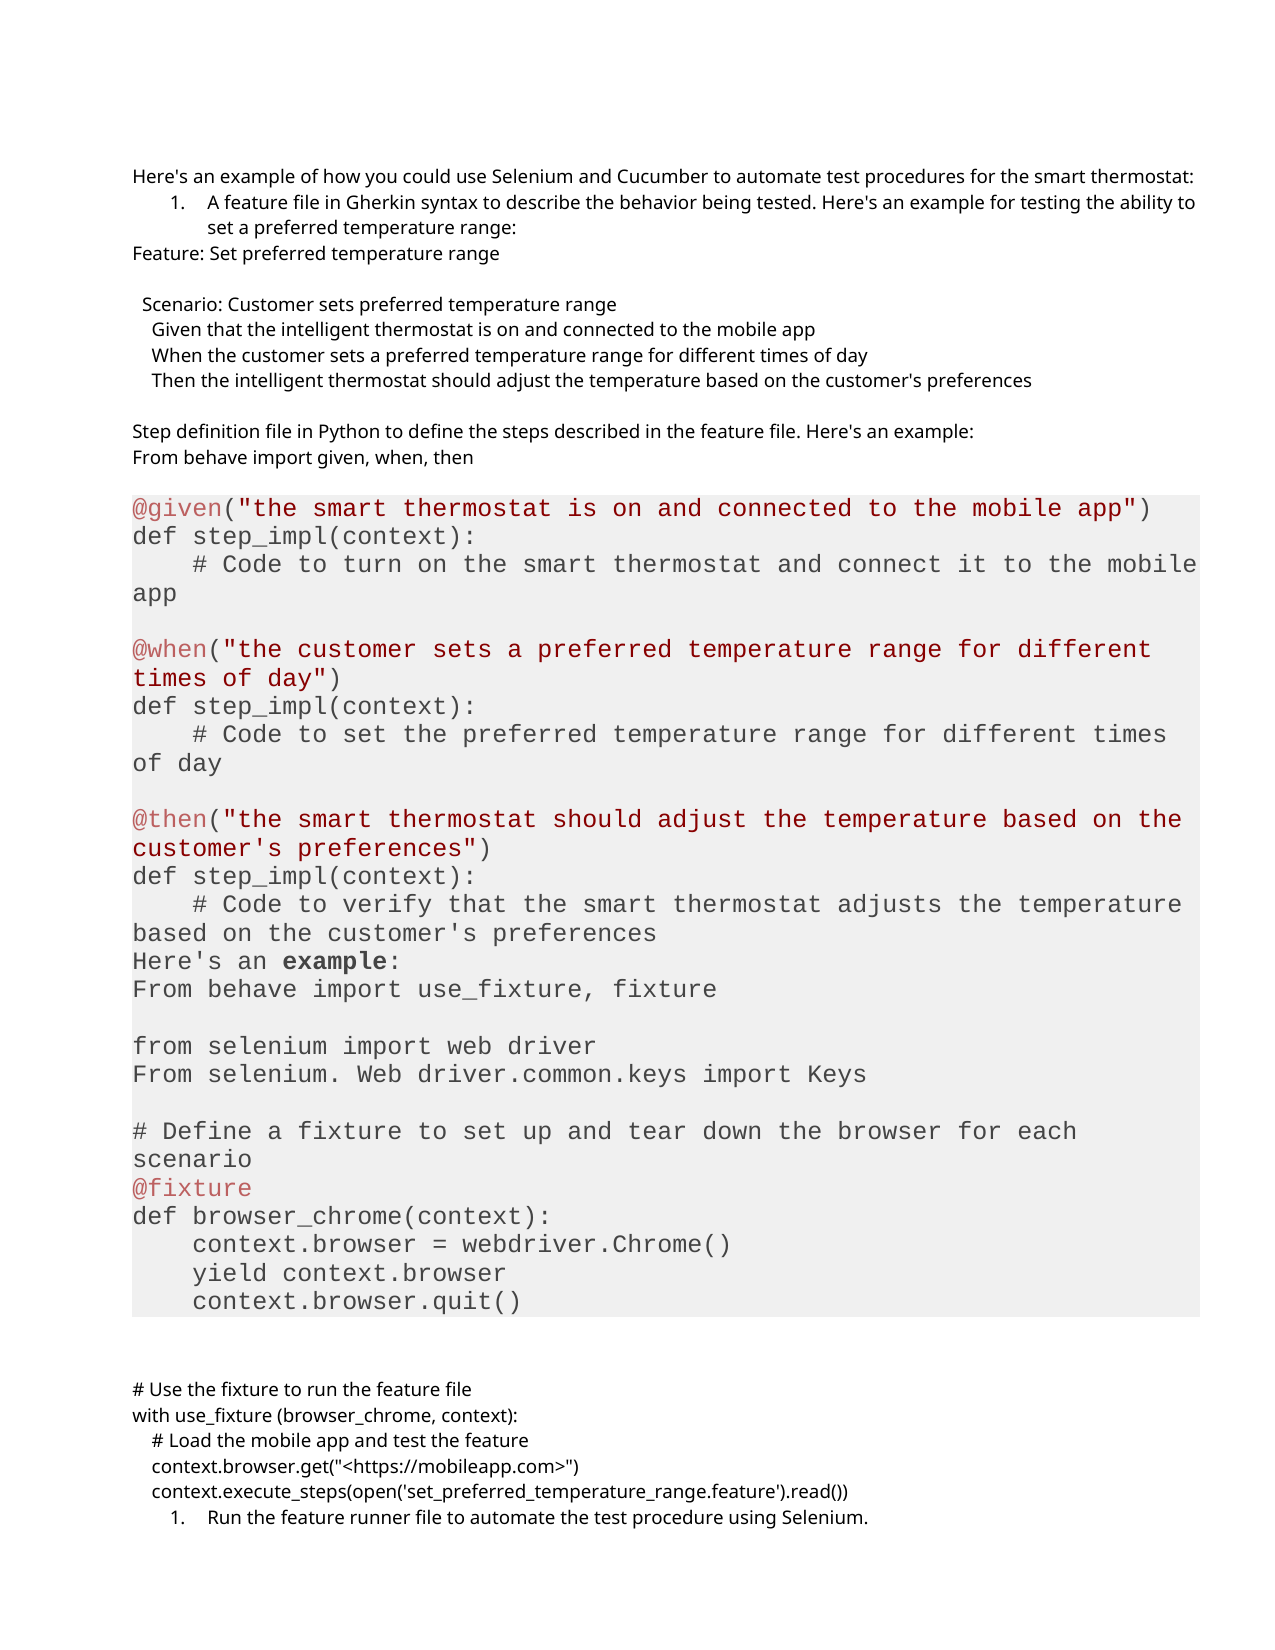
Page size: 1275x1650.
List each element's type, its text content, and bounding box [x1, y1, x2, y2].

list A feature file in Gherkin syntax to describe the behavior being tested. Here's an example for testing the ability to set a preferred temperature range: [169, 189, 1200, 240]
text context.browser.get("<https://mobileapp.com>") [132, 1453, 1200, 1479]
text Step definition file in Python to define the steps described in the feature file. Here's an example: [132, 419, 1200, 444]
text From behave import given, when, then [132, 444, 1200, 470]
text Then the intelligent thermostat should adjust the temperature based on the customer's preferences [132, 368, 1200, 393]
text Feature: Set preferred temperature range [132, 240, 1200, 266]
text context.execute_steps(open('set_preferred_temperature_range.feature').read()) [132, 1479, 1200, 1504]
text @given("the smart thermostat is on and connected to the mobile app") def step_impl(context): # Code to turn on the smart thermostat and connect it to the mobile app @when("the customer sets a preferred temperature range for different times of day") def step_impl(context): # Code to set the preferred temperature range for different times of day @then("the smart thermostat should adjust the temperature based on the customer's preferences") def step_impl(context): # Code to verify that the smart thermostat adjusts the temperature based on the customer's preferences Here's an example: From behave import use_fixture, fixture from selenium import web driver From selenium. Web driver.common.keys import Keys # Define a fixture to set up and tear down the browser for each scenario @fixture def browser_chrome(context): context.browser = webdriver.Chrome() yield context.browser context.browser.quit() [132, 495, 1200, 1317]
text When the customer sets a preferred temperature range for different times of day [132, 342, 1200, 368]
text # Use the fixture to run the feature file [132, 1377, 1200, 1402]
text Scenario: Customer sets preferred temperature range [132, 291, 1200, 317]
list Run the feature runner file to automate the test procedure using Selenium. [169, 1504, 1200, 1530]
text # Load the mobile app and test the feature [132, 1428, 1200, 1453]
text with use_fixture (browser_chrome, context): [132, 1402, 1200, 1428]
text Here's an example of how you could use Selenium and Cucumber to automate test procedures for the smart thermostat: [132, 163, 1200, 189]
text Given that the intelligent thermostat is on and connected to the mobile app [132, 317, 1200, 342]
